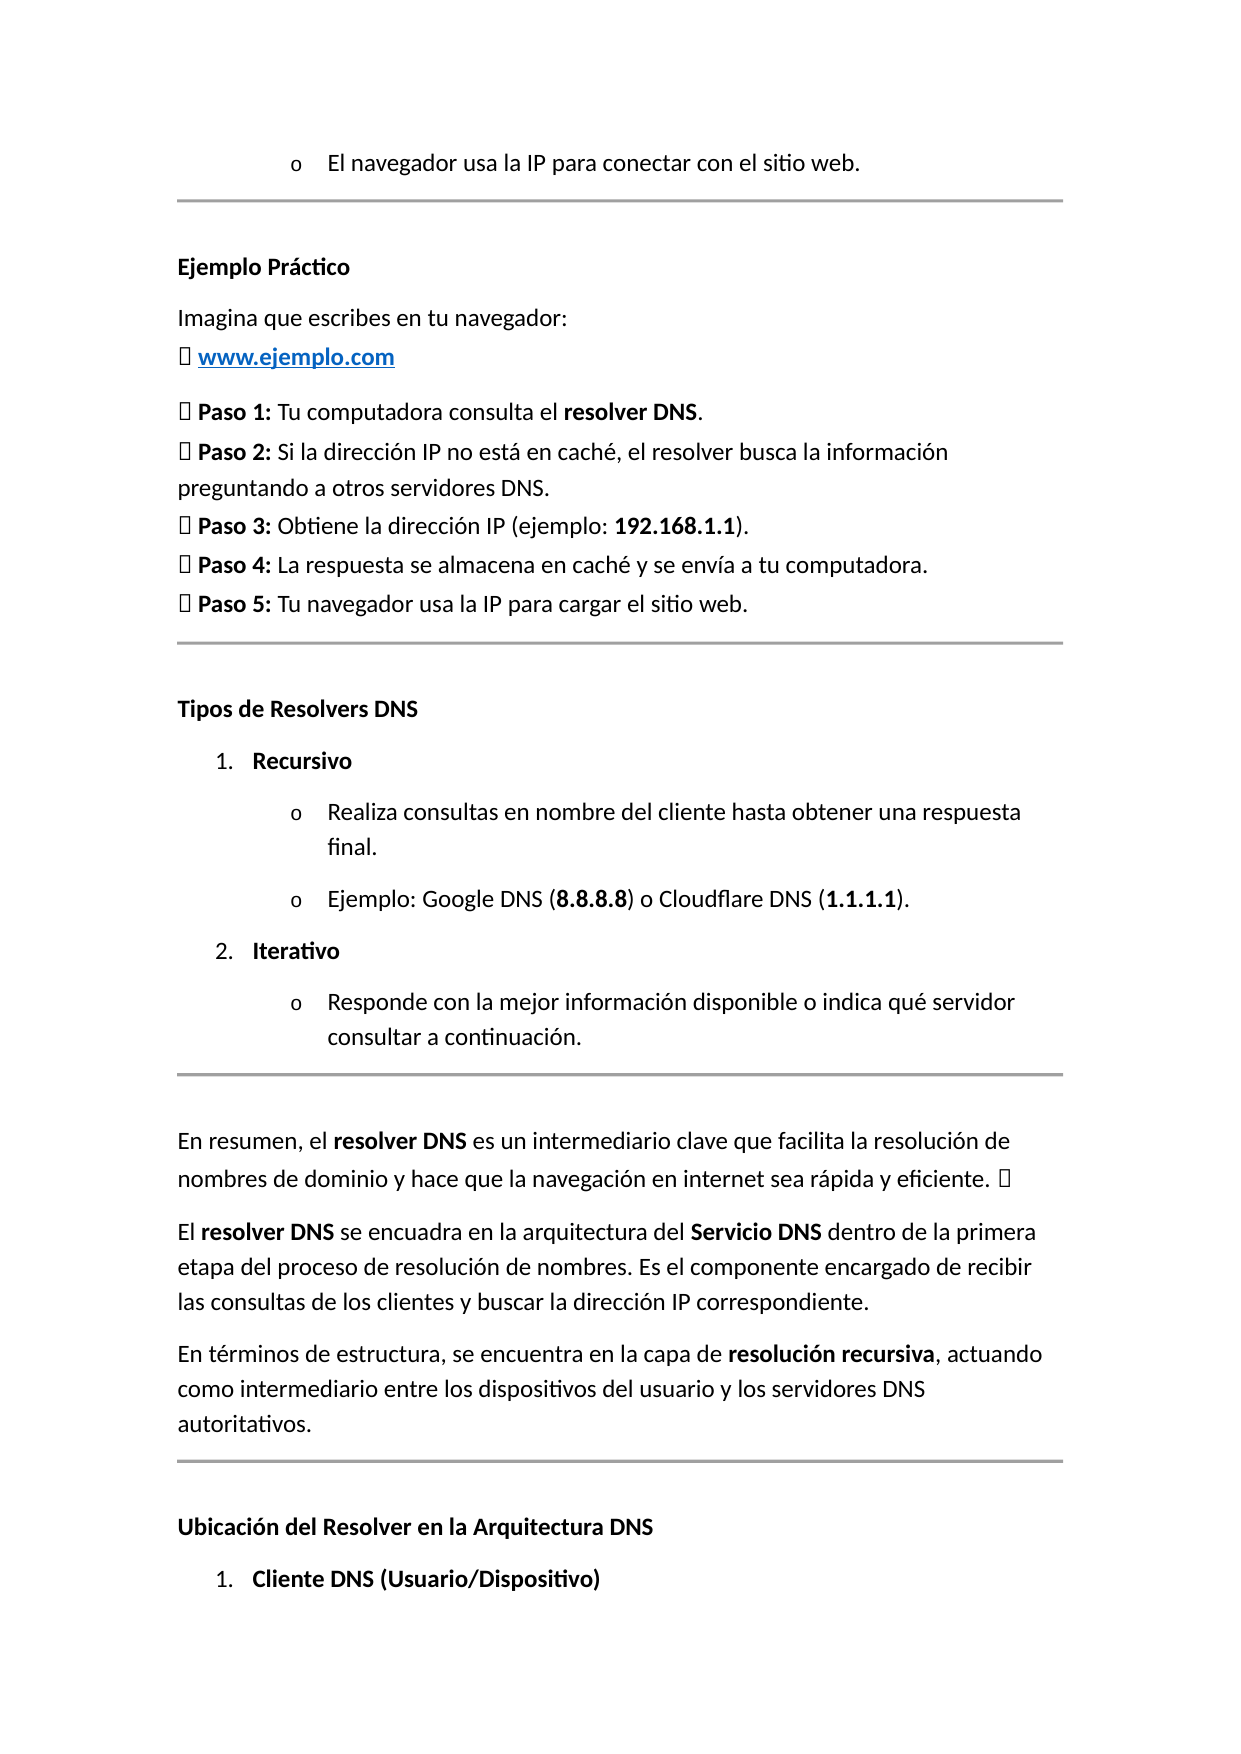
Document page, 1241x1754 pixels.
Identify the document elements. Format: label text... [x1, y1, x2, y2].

text El resolver DNS se encuadra en la arquitectura del Servicio DNS dentro de la primera etapa del proceso de resolución de nombres. Es el componente encargado de recibir las consultas de los clientes y buscar la dirección IP correspondiente. [177, 1216, 1063, 1317]
list Realiza consultas en nombre del cliente hasta obtener una respuesta final. [290, 797, 1063, 862]
text 🔹 Paso 1: Tu computadora consulta el resolver DNS. 🔹 Paso 2: Si la dirección IP no está en caché, el resolver busca la información preguntando a otros servidores DNS. 🔹 Paso 3: Obtiene la dirección IP (ejemplo: 192.168.1.1). 🔹 Paso 4: La respuesta se almacena en caché y se envía a tu computadora. 🔹 Paso 5: Tu navegador usa la IP para cargar el sitio web. [177, 394, 1063, 620]
text Imagina que escribes en tu navegador: 🔎 www.ejemplo.com [177, 303, 1063, 372]
text Ubicación del Resolver en la Arquitectura DNS [177, 1511, 1063, 1542]
list El navegador usa la IP para conectar con el sitio web. [290, 148, 1063, 178]
text En resumen, el resolver DNS es un intermediario clave que facilita la resolución de nombres de dominio y hace que la navegación en internet sea rápida y eficiente. 🚀 [177, 1125, 1063, 1194]
text Ejemplo Práctico [177, 251, 1063, 281]
list Ejemplo: Google DNS (8.8.8.8) o Cloudflare DNS (1.1.1.1). [290, 883, 1063, 914]
list Recursivo [215, 745, 1063, 775]
list Responde con la mejor información disponible o indica qué servidor consultar a continuación. [290, 987, 1063, 1052]
text En términos de estructura, se encuentra en la capa de resolución recursiva, actuando como intermediario entre los dispositivos del usuario y los servidores DNS autoritativos. [177, 1338, 1063, 1438]
text Tipos de Resolvers DNS [177, 693, 1063, 724]
list Iterativo [215, 935, 1063, 965]
list Cliente DNS (Usuario/Dispositivo) [215, 1563, 1063, 1593]
